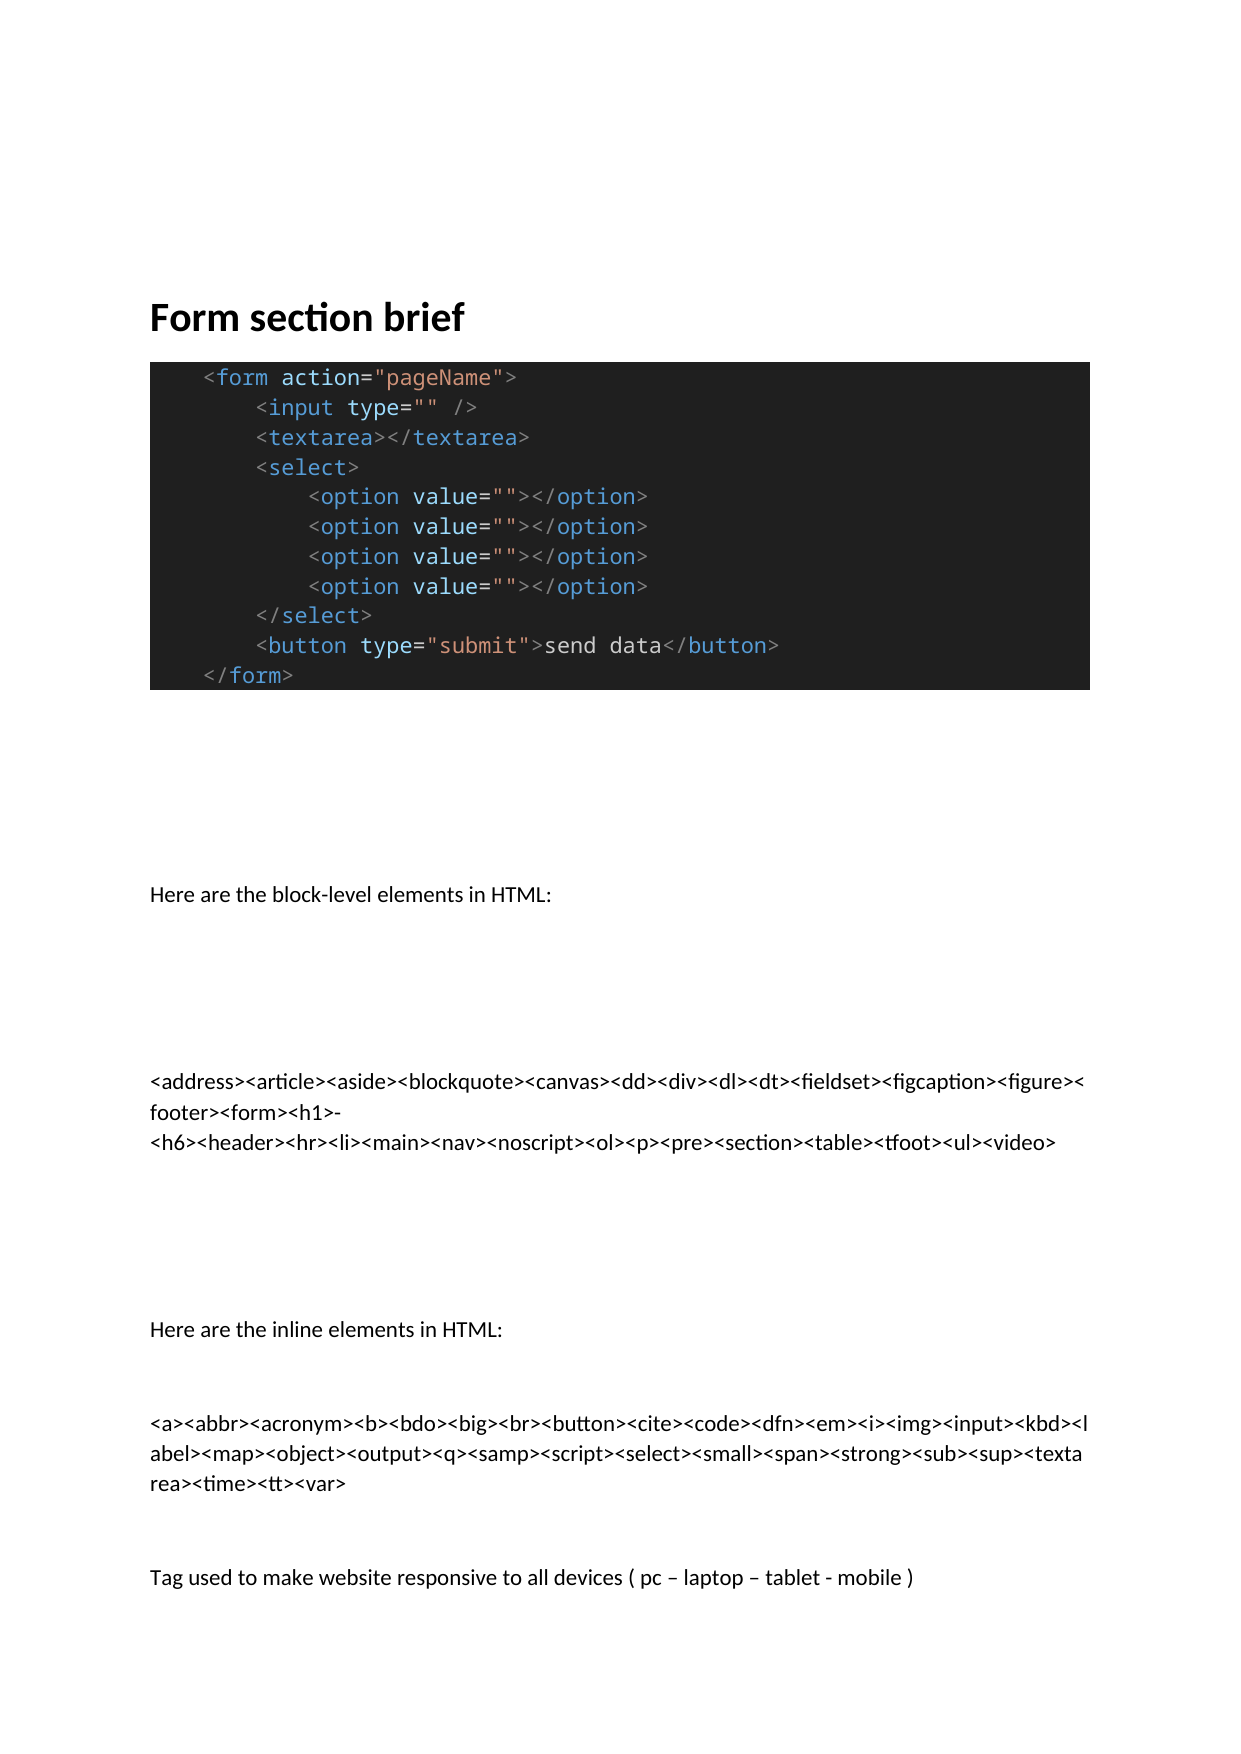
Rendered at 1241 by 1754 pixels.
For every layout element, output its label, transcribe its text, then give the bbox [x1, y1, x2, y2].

text Tag used to make website responsive to all devices ( pc – laptop – tablet - mobile ) [150, 1563, 1090, 1591]
text <textarea></textarea> [150, 422, 1090, 452]
text <option value=""></option> [150, 571, 1090, 601]
text <button type="submit">send data</button> [150, 630, 1090, 660]
text <option value=""></option> [150, 541, 1090, 571]
text <address><article><aside><blockquote><canvas><dd><div><dl><dt><fieldset><figcaption><figure><footer><form><h1>-<h6><header><hr><li><main><nav><noscript><ol><p><pre><section><table><tfoot><ul><video> [150, 1067, 1090, 1156]
text <form action="pageName"> [150, 362, 1090, 392]
text <a><abbr><acronym><b><bdo><big><br><button><cite><code><dfn><em><i><img><input><kbd><label><map><object><output><q><samp><script><select><small><span><strong><sub><sup><textarea><time><tt><var> [150, 1409, 1090, 1497]
text Here are the block-level elements in HTML: [150, 880, 1090, 908]
text Here are the inline elements in HTML: [150, 1315, 1090, 1343]
text <option value=""></option> [150, 511, 1090, 541]
text <select> [150, 452, 1090, 481]
text </select> [150, 601, 1090, 630]
text Form section brief [150, 291, 1090, 341]
text <option value=""></option> [150, 481, 1090, 511]
text </form> [150, 660, 1090, 690]
text <input type="" /> [150, 392, 1090, 422]
